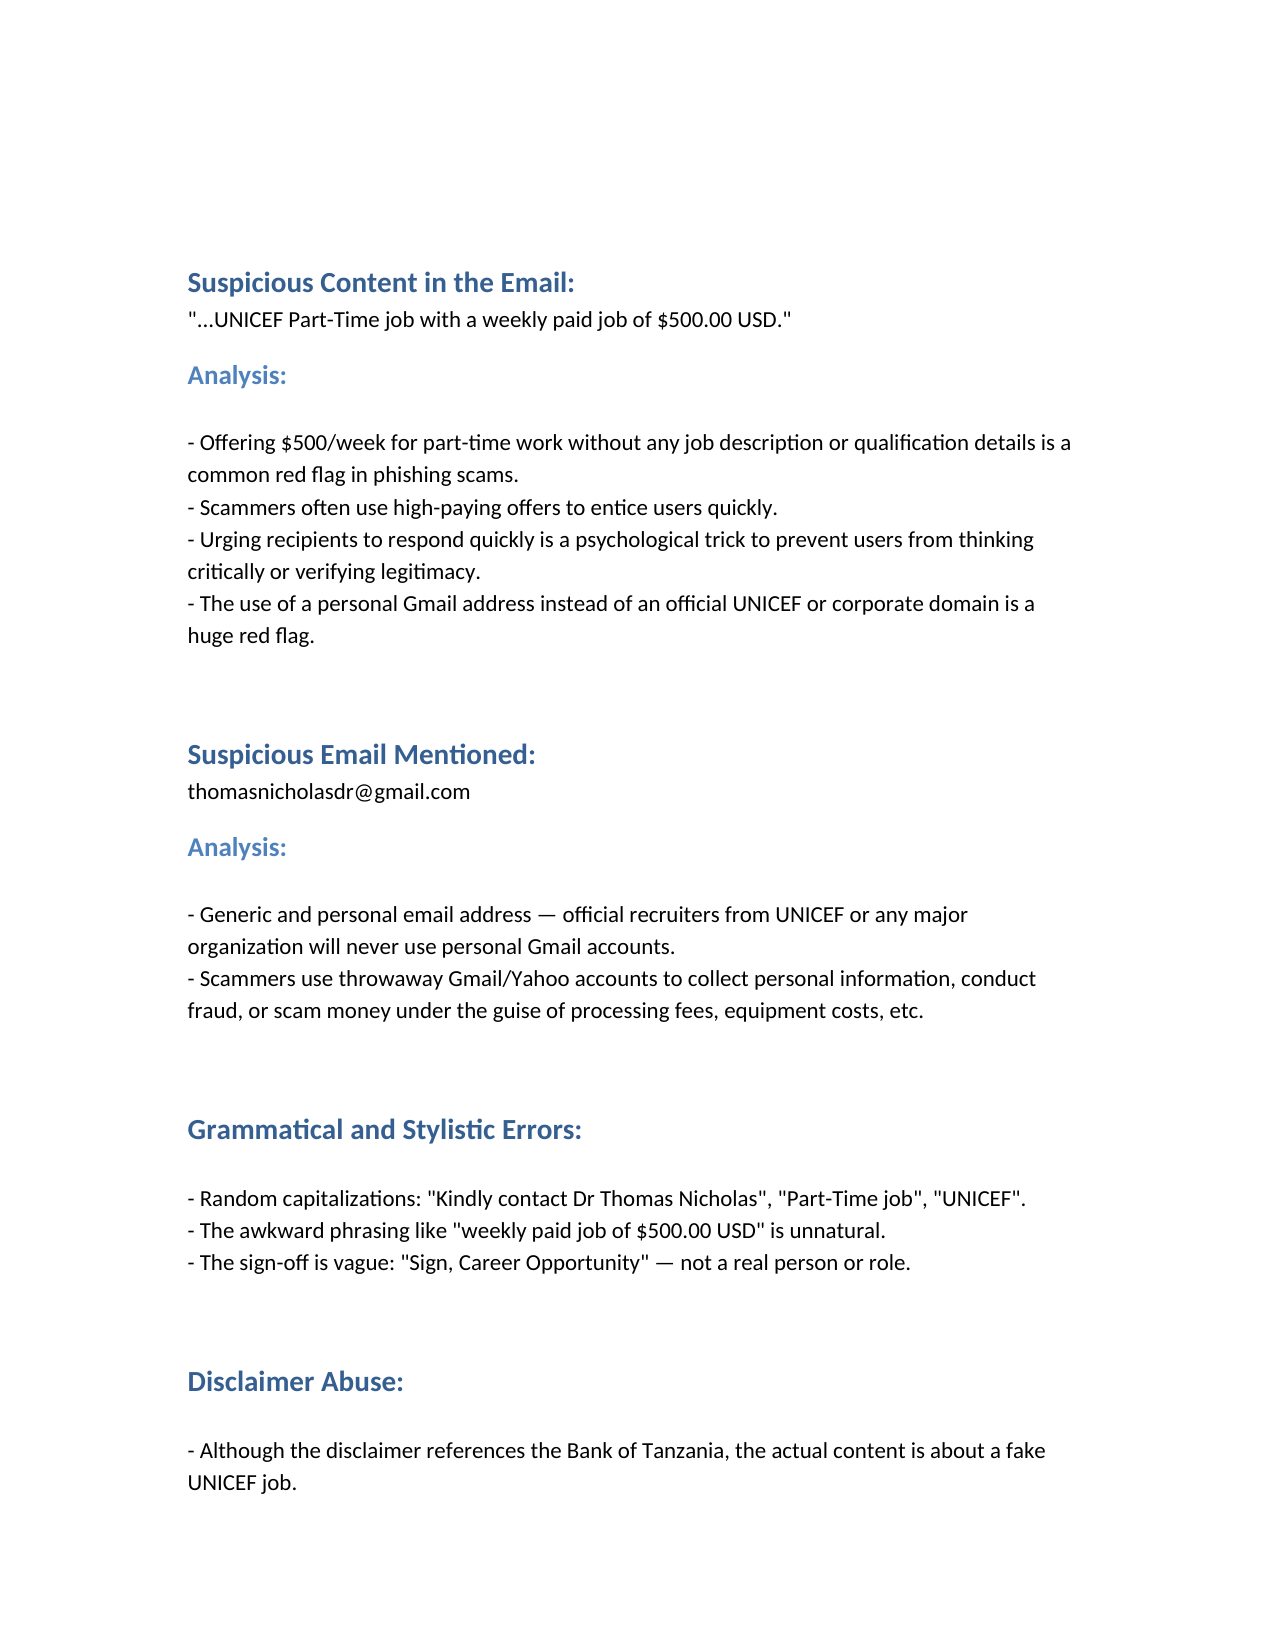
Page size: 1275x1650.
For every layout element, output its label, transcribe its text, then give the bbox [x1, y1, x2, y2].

subtitle Suspicious Content in the Email: [187, 264, 1087, 300]
subtitle Disclaimer Abuse: [187, 1363, 1087, 1398]
text - Generic and personal email address — official recruiters from UNICEF or any major organization will never use personal Gmail accounts. - Scammers use throwaway Gmail/Yahoo accounts to collect personal information, conduct fraud, or scam money under the guise of processing fees, equipment costs, etc. [187, 868, 1087, 1057]
subtitle Analysis: [187, 830, 1087, 863]
text - Offering $500/week for part-time work without any job description or qualification details is a common red flag in phishing scams. - Scammers often use high-paying offers to entice users quickly. - Urging recipients to respond quickly is a psychological trick to prevent users from thinking critically or verifying legitimacy. - The use of a personal Gmail address instead of an official UNICEF or corporate domain is a huge red flag. [187, 396, 1087, 682]
subtitle Grammatical and Stylistic Errors: [187, 1111, 1087, 1147]
subtitle Suspicious Email Mentioned: [187, 736, 1087, 772]
text thomasnicholasdr@gmail.com [187, 777, 1087, 805]
text - Random capitalizations: "Kindly contact Dr Thomas Nicholas", "Part-Time job", "UNICEF". - The awkward phrasing like "weekly paid job of $500.00 USD" is unnatural. - The sign-off is vague: "Sign, Career Opportunity" — not a real person or role. [187, 1152, 1087, 1309]
text "...UNICEF Part-Time job with a weekly paid job of $500.00 USD." [187, 305, 1087, 333]
subtitle Analysis: [187, 358, 1087, 391]
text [187, 1404, 1087, 1496]
